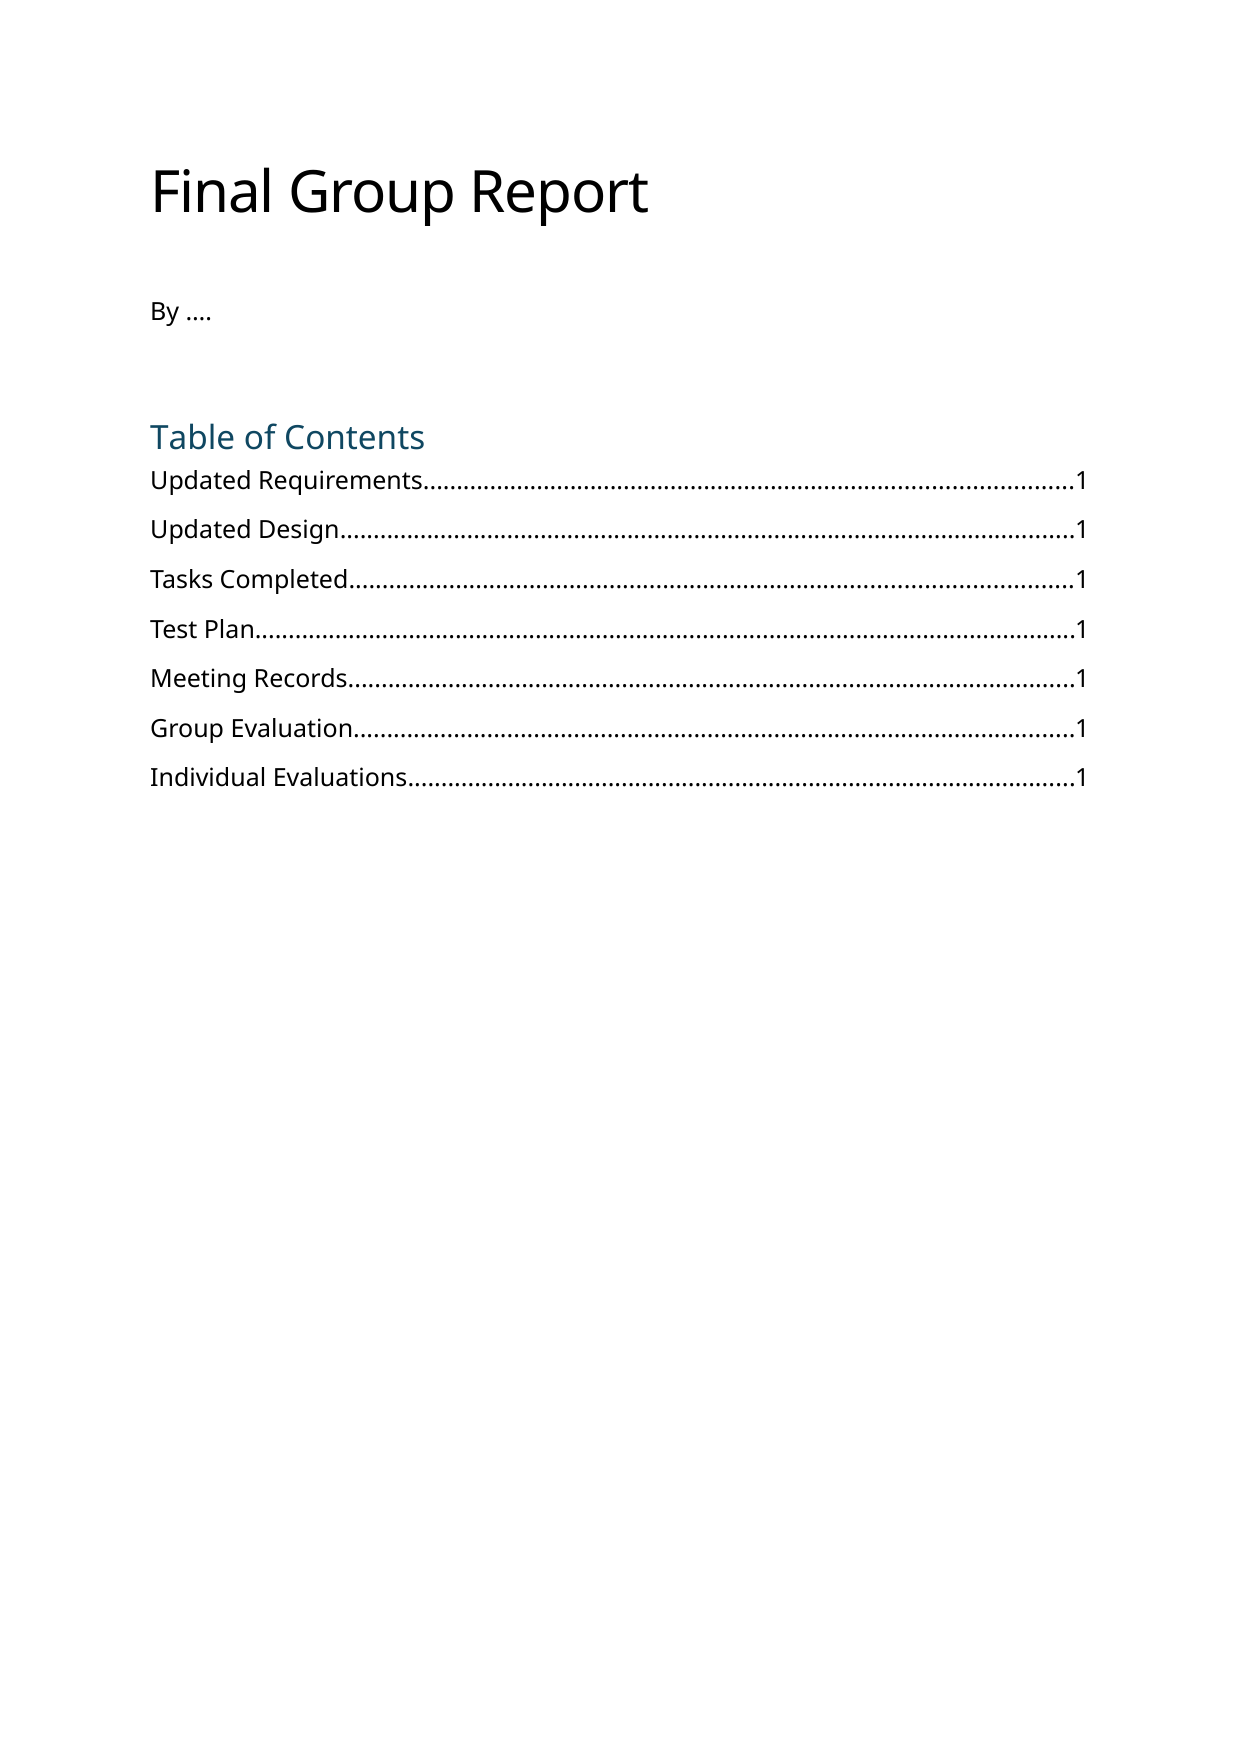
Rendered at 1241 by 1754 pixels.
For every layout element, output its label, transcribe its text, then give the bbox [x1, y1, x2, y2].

title Final Group Report [150, 150, 1090, 229]
text By …. [150, 294, 1090, 328]
